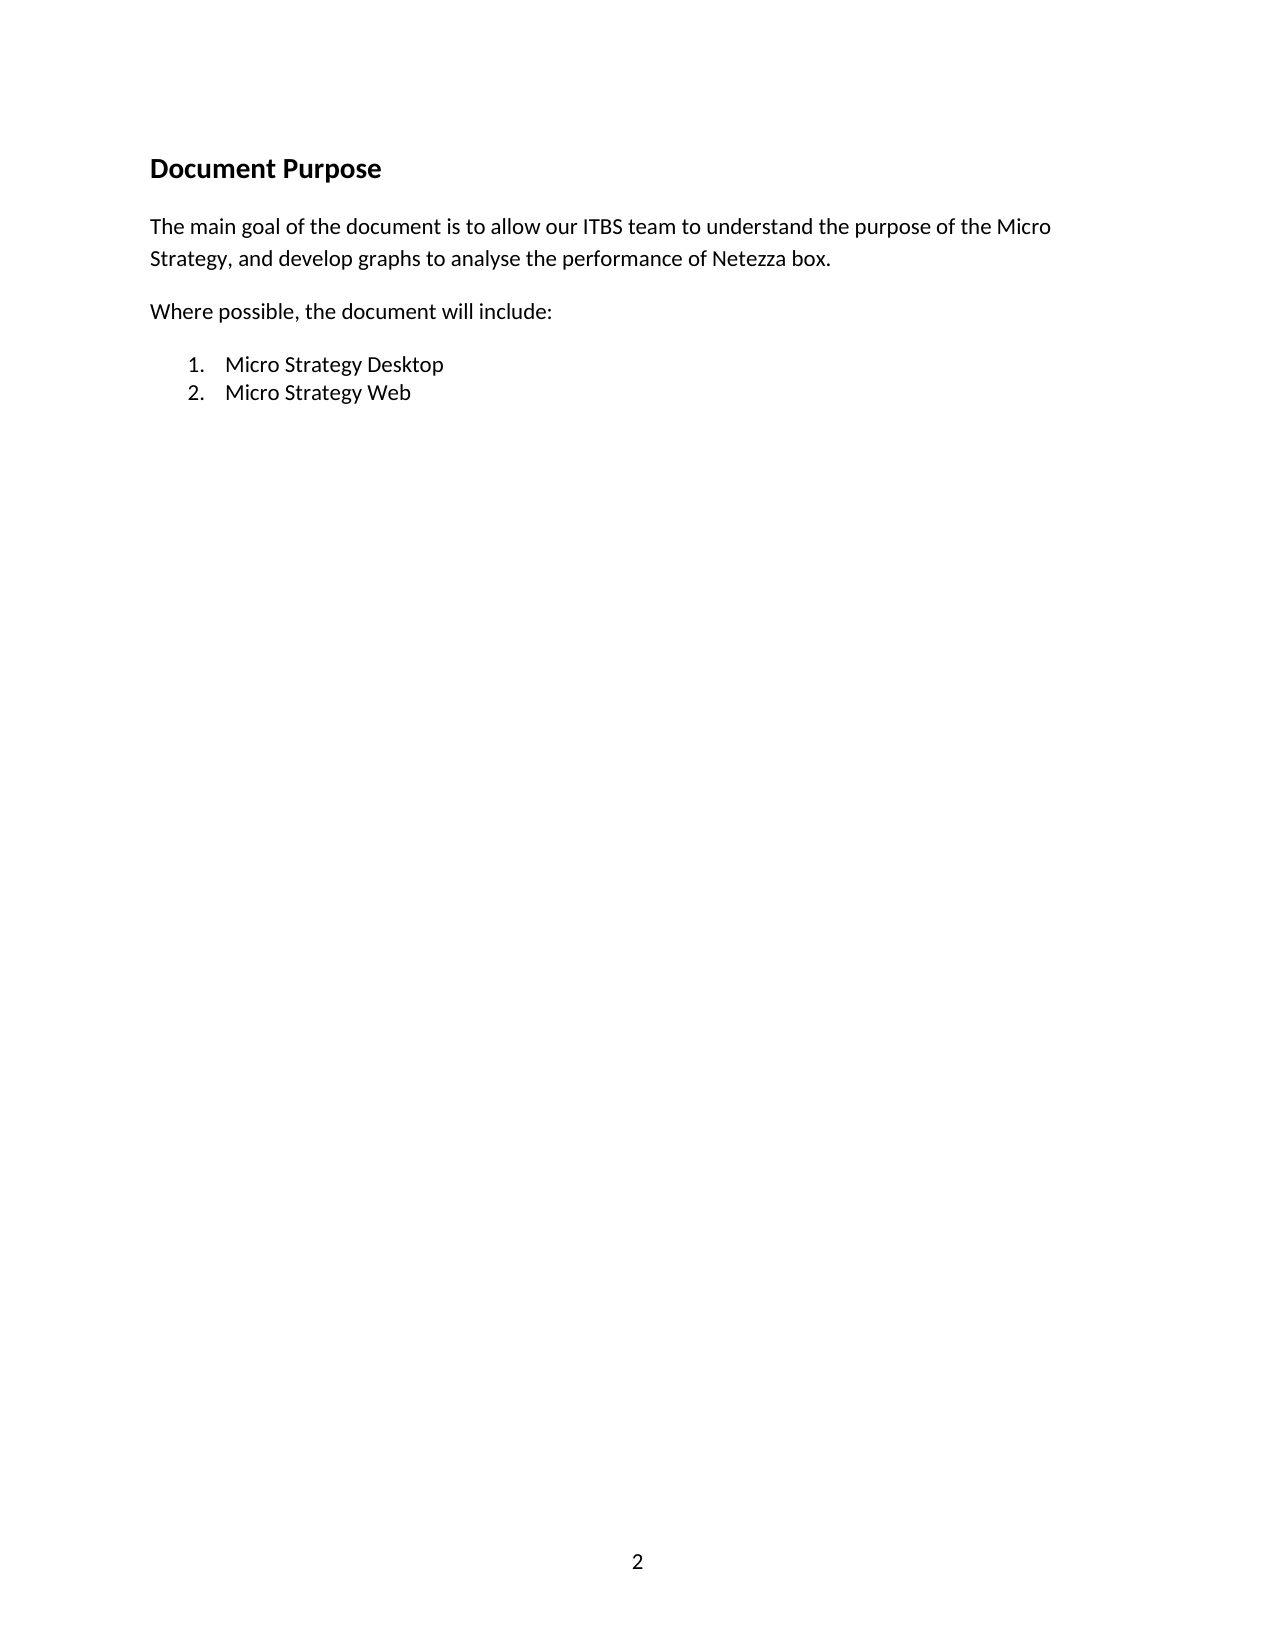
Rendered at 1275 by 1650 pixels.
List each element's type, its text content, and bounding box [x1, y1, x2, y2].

text Where possible, the document will include: [150, 297, 1125, 325]
list Micro Strategy Desktop [187, 350, 1125, 378]
text Document Purpose [150, 150, 1125, 186]
list Micro Strategy Web [187, 378, 1125, 406]
text The main goal of the document is to allow our ITBS team to understand the purpose of the Micro Strategy, and develop graphs to analyse the performance of Netezza box. [150, 212, 1125, 272]
